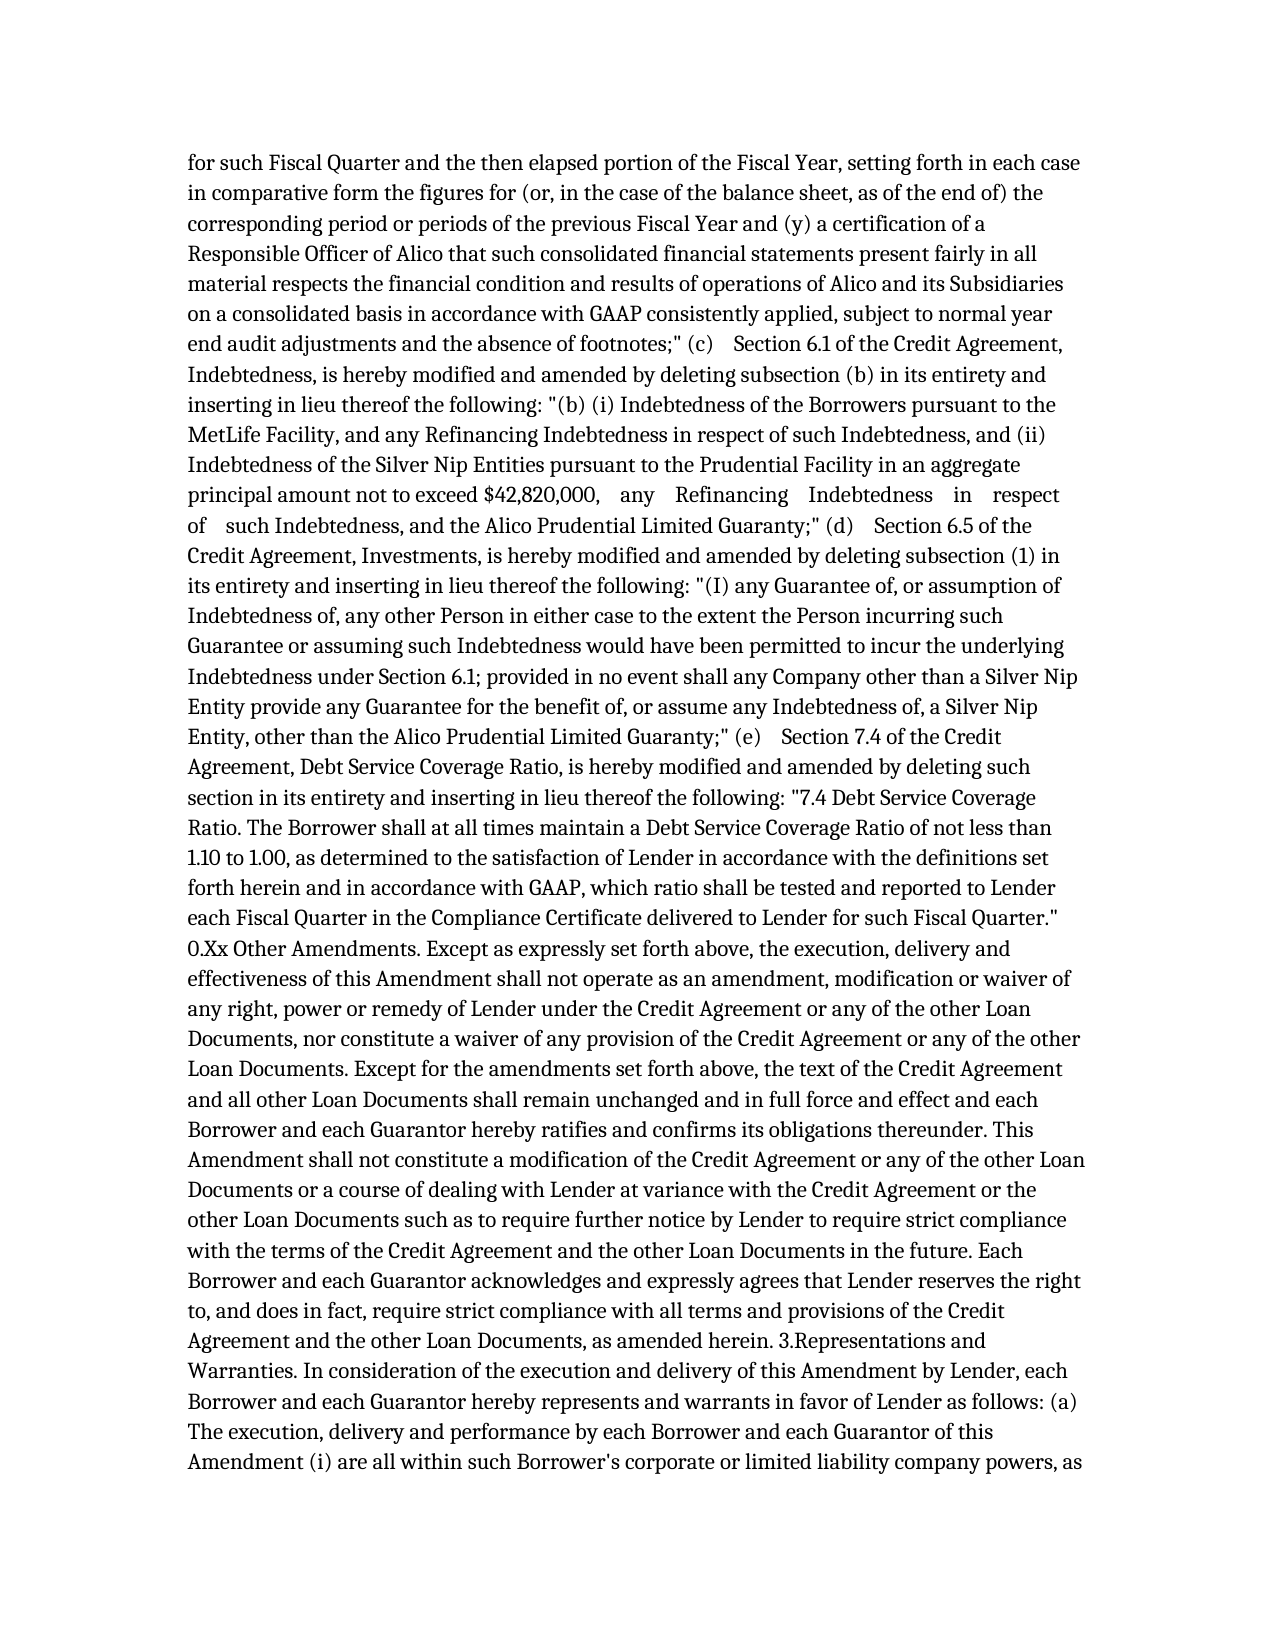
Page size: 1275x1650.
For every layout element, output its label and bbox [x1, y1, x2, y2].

text [187, 150, 1087, 1475]
